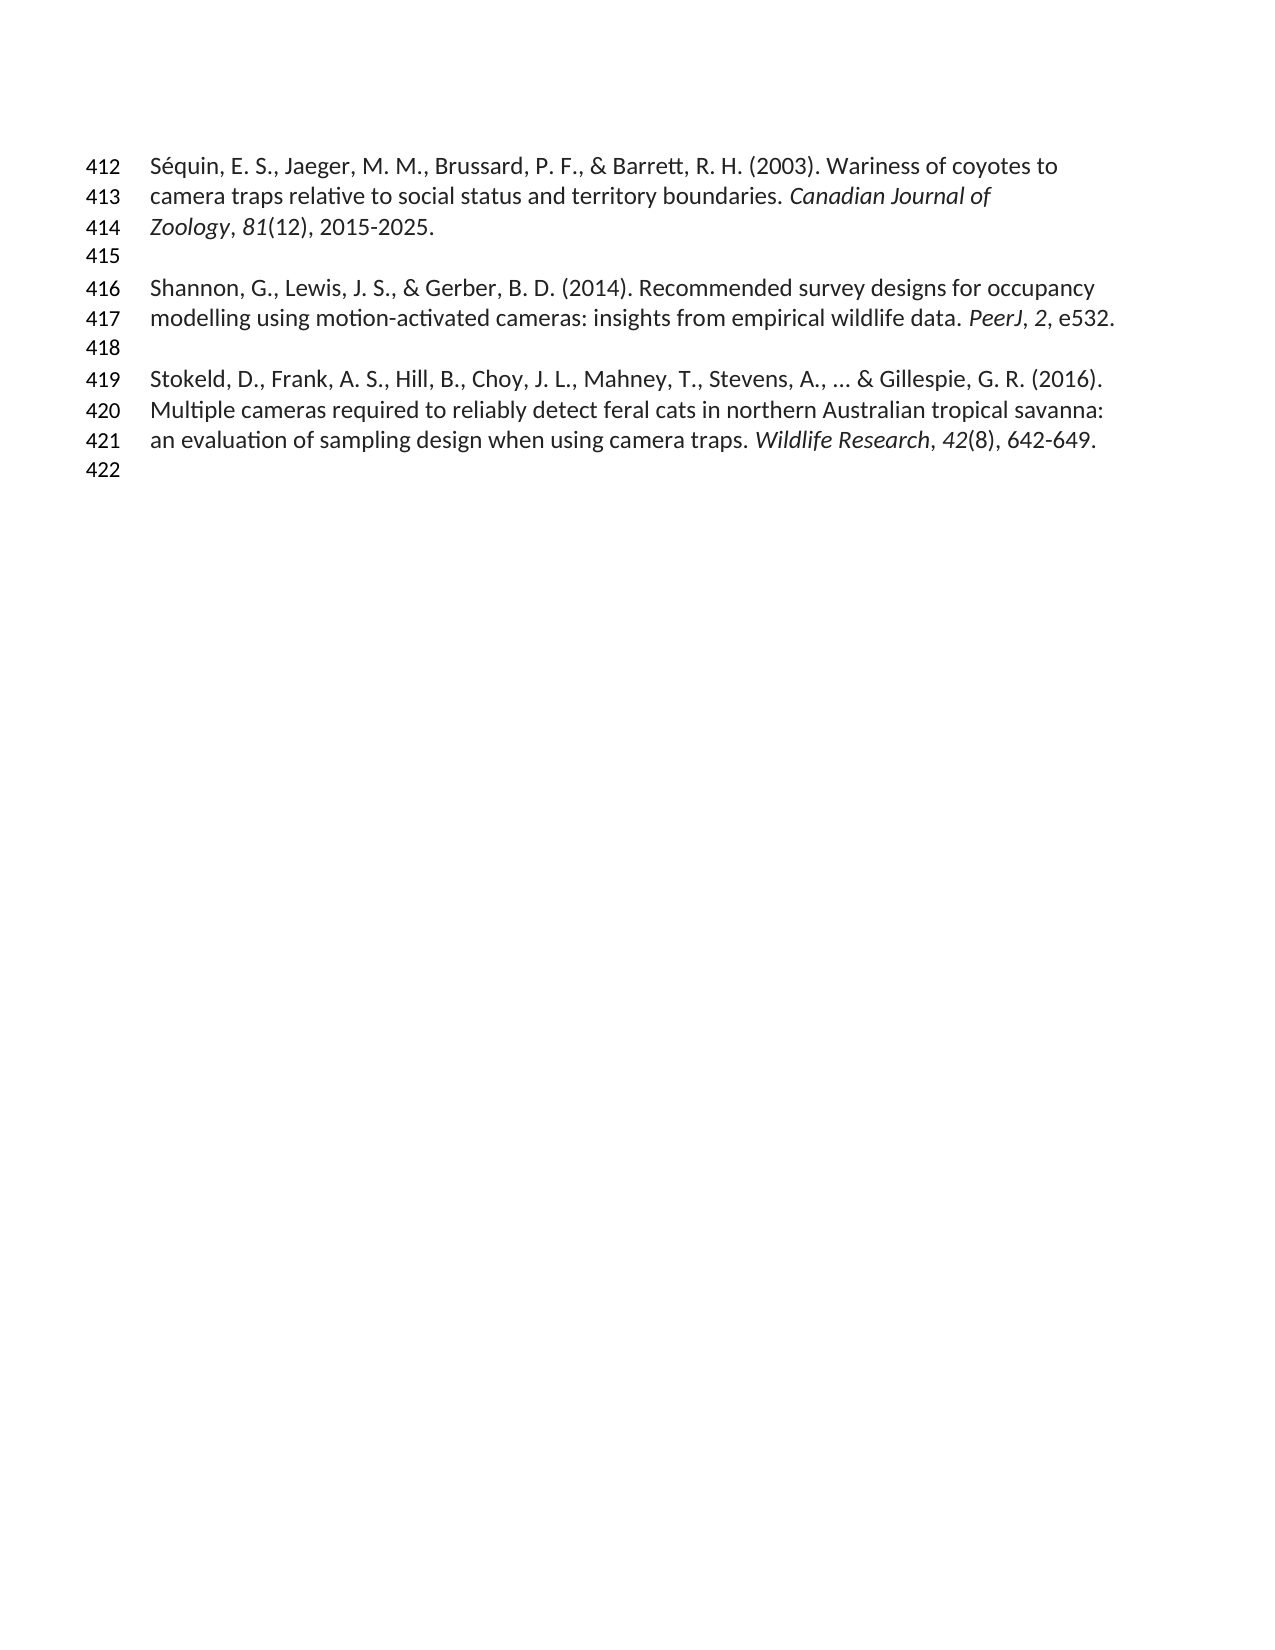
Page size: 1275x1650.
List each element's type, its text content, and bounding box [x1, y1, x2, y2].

text Séquin, E. S., Jaeger, M. M., Brussard, P. F., & Barrett, R. H. (2003). Wariness of coyotes to camera traps relative to social status and territory boundaries. Canadian Journal of Zoology, 81(12), 2015-2025. [435, 150, 1125, 242]
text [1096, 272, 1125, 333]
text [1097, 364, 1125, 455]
